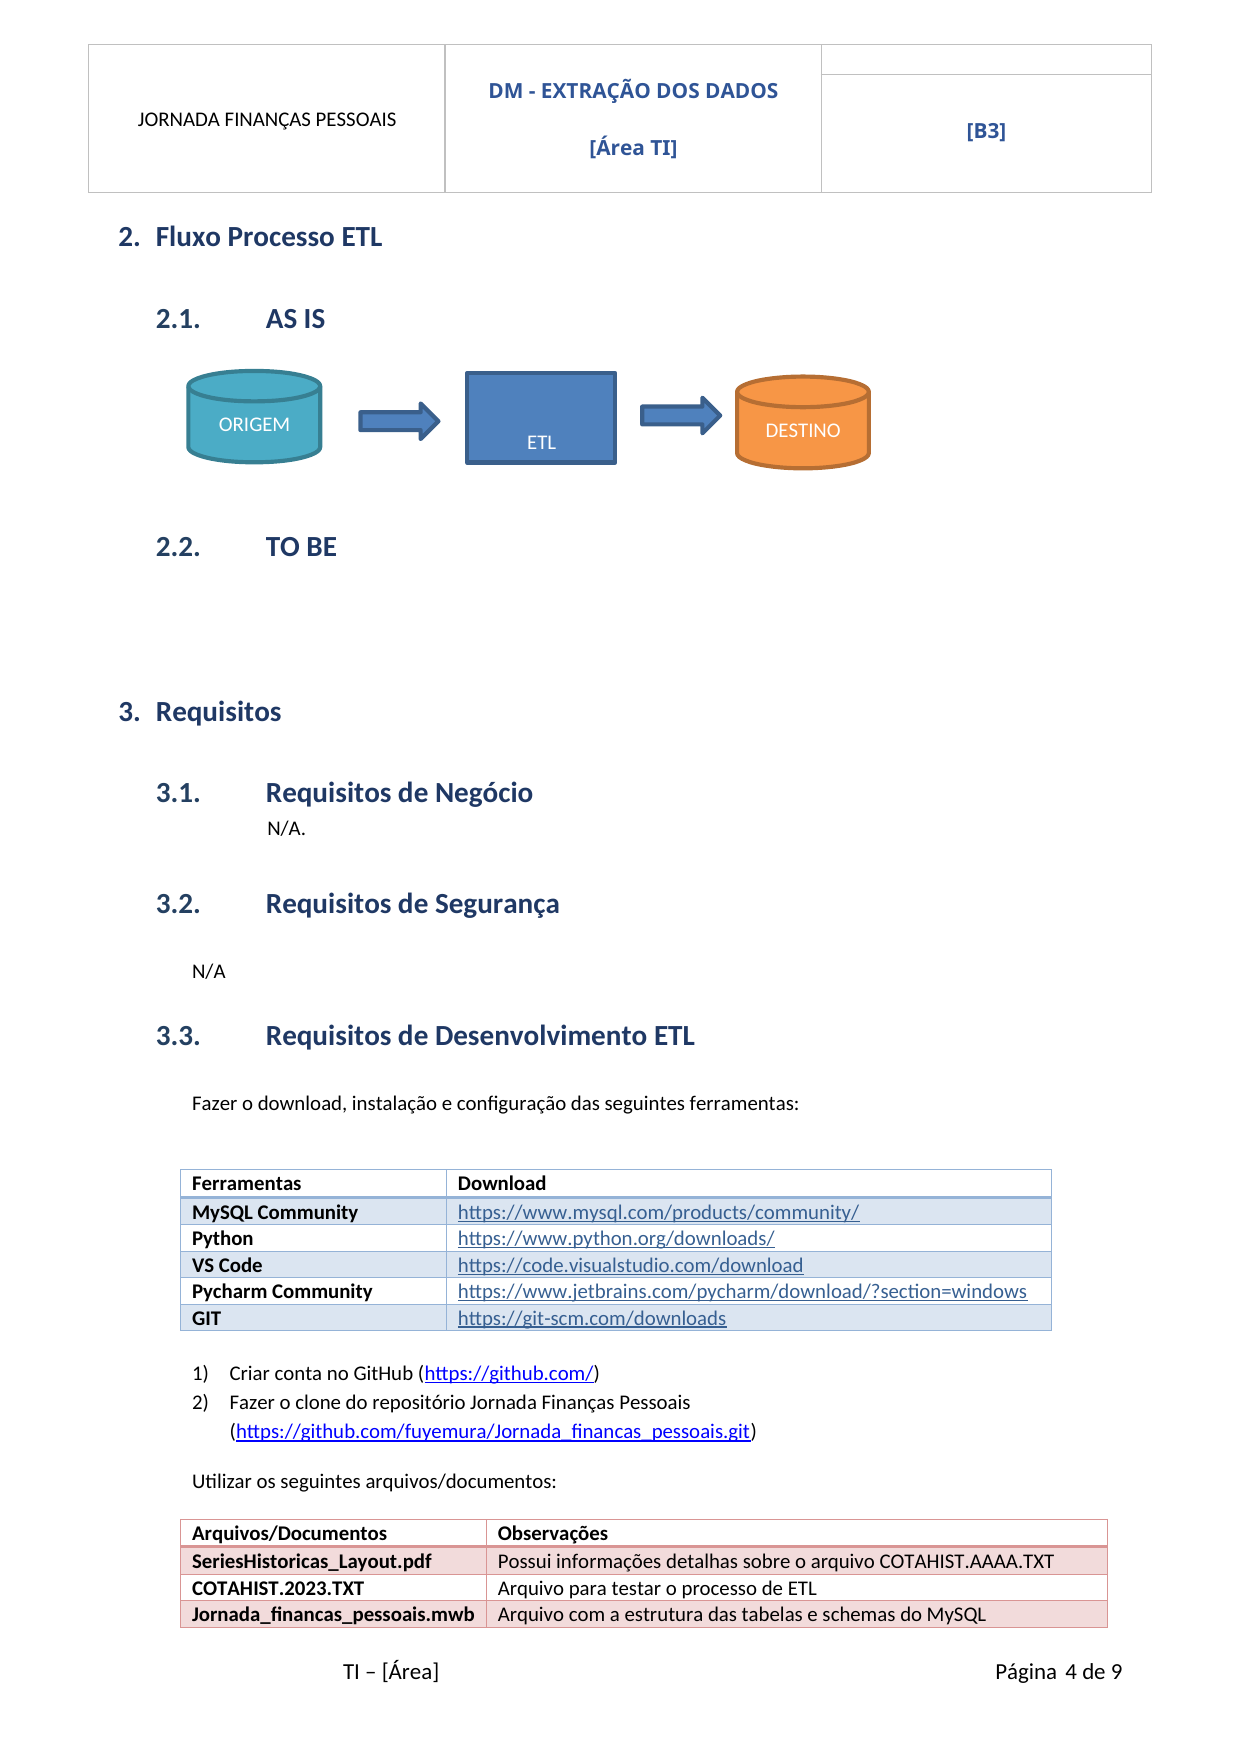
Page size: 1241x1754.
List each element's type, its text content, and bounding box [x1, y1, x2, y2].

table_header Arquivos/Documentos [181, 1520, 486, 1545]
list Fazer o clone do repositório Jornada Finanças Pessoais (https://github.com/fuyemura/Jornada_financas_pessoais.git) [192, 1389, 1122, 1444]
text Utilizar os seguintes arquivos/documentos: [192, 1469, 1122, 1494]
table_cell VS Code [181, 1252, 446, 1277]
list Fluxo Processo ETL [118, 218, 1122, 254]
table_cell Possui informações detalhas sobre o arquivo COTAHIST.AAAA.TXT [487, 1548, 1107, 1574]
table_cell Arquivo com a estrutura das tabelas e schemas do MySQL [487, 1601, 1107, 1627]
table_header Observações [487, 1520, 1107, 1545]
table_cell https://www.jetbrains.com/pycharm/download/?section=windows [447, 1278, 1051, 1304]
table_cell Python [181, 1225, 446, 1251]
table_cell MySQL Community [181, 1199, 446, 1224]
table_cell https://www.python.org/downloads/ [447, 1225, 1051, 1251]
list Requisitos de Negócio [156, 774, 1122, 810]
list Requisitos de Segurança [156, 886, 1122, 921]
table_cell Arquivo para testar o processo de ETL [487, 1575, 1107, 1600]
list N/A [156, 959, 1122, 1013]
table_cell Jornada_financas_pessoais.mwb [181, 1601, 486, 1627]
list N/A. [267, 815, 1122, 841]
list Criar conta no GitHub (https://github.com/) [192, 1360, 1122, 1386]
table_header Download [447, 1170, 1051, 1196]
list TO BE [156, 528, 1122, 564]
table_cell https://www.mysql.com/products/community/ [447, 1199, 1051, 1224]
table_cell Pycharm Community [181, 1278, 446, 1304]
list Requisitos de Desenvolvimento ETL [156, 1017, 1122, 1053]
list AS IS [156, 300, 1122, 336]
table_cell https://git-scm.com/downloads [447, 1305, 1051, 1330]
table_cell https://code.visualstudio.com/download [447, 1252, 1051, 1277]
table_cell COTAHIST.2023.TXT [181, 1575, 486, 1600]
table_cell SeriesHistoricas_Layout.pdf [181, 1548, 486, 1574]
table_cell GIT [181, 1305, 446, 1330]
list Requisitos [118, 693, 1122, 728]
list Fazer o download, instalação e configuração das seguintes ferramentas: [156, 1090, 1122, 1116]
table_header Ferramentas [181, 1170, 446, 1196]
